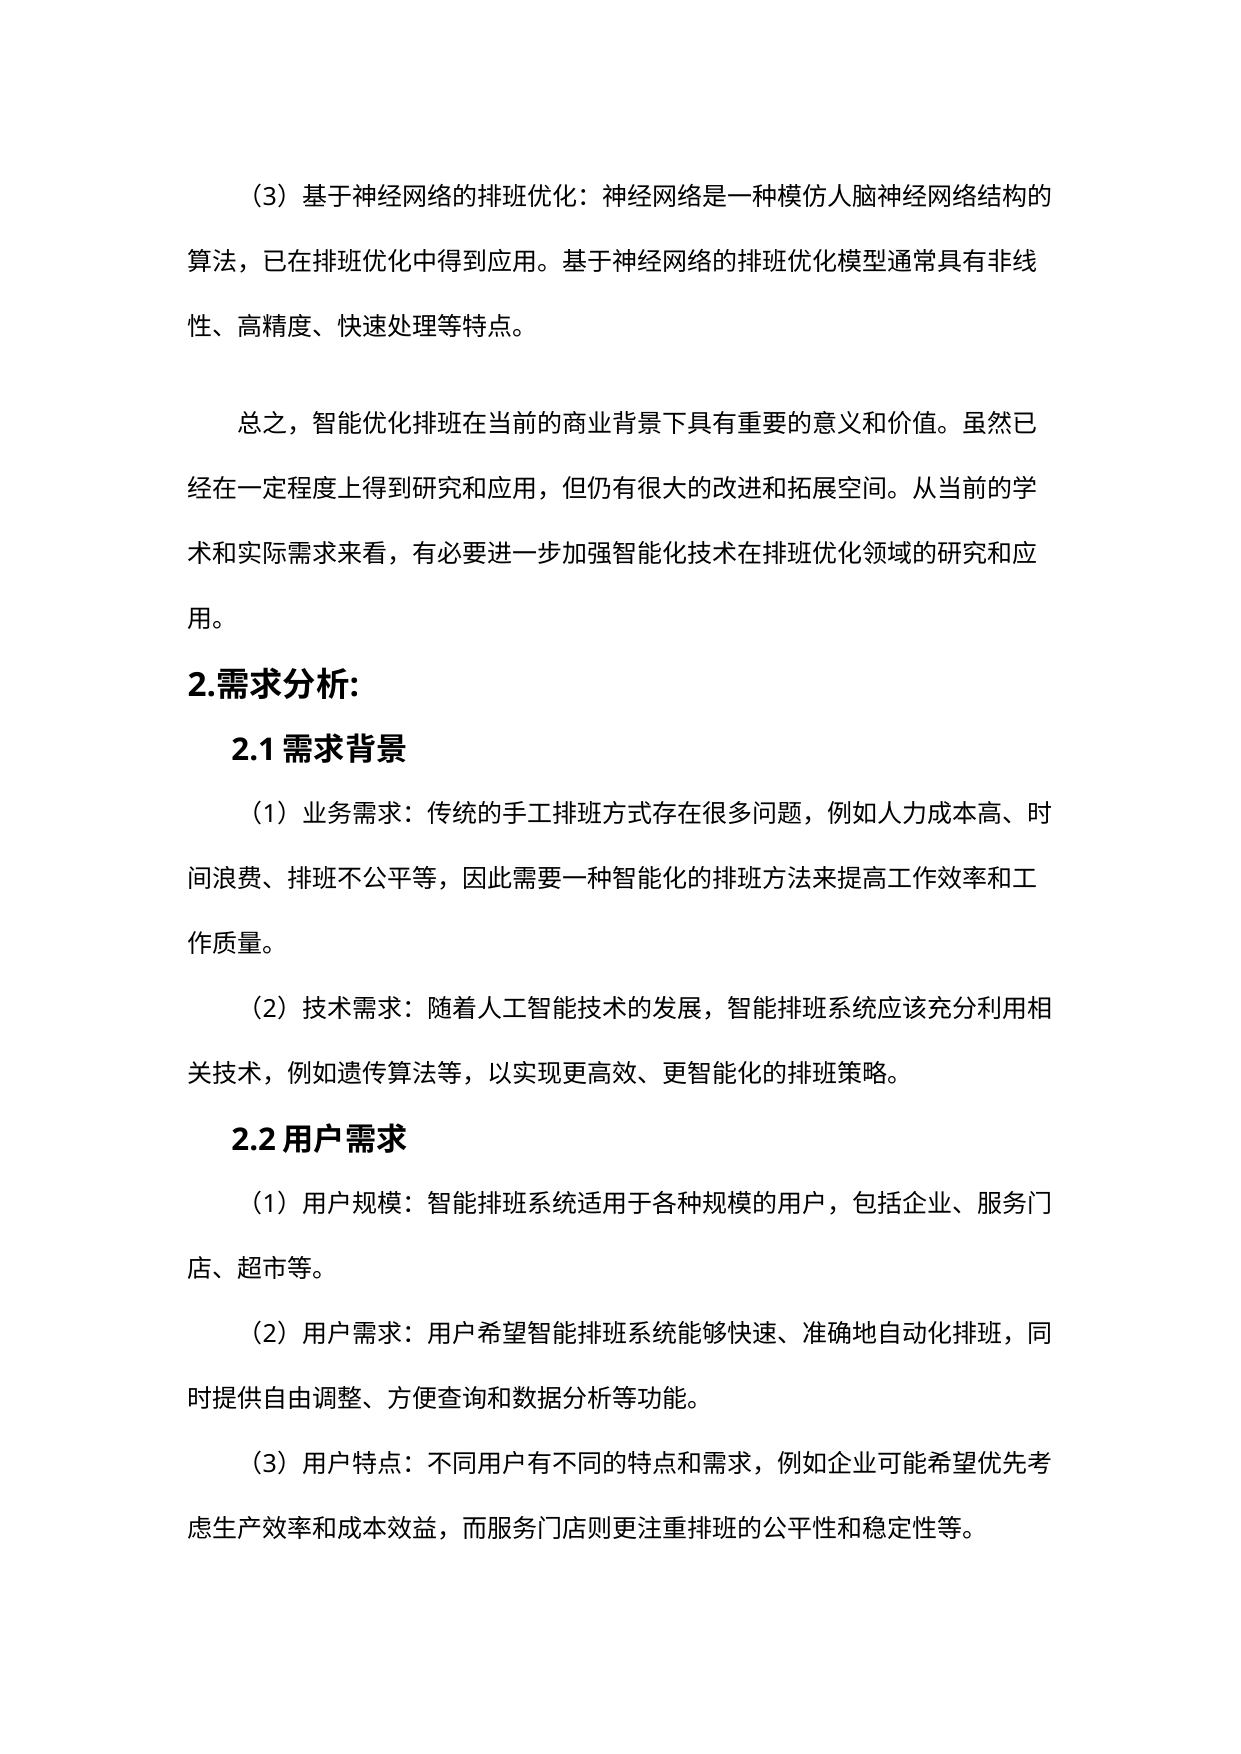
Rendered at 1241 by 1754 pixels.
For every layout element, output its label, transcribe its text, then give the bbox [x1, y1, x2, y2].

text （2）用户需求：用户希望智能排班系统能够快速、准确地自动化排班，同时提供自由调整、方便查询和数据分析等功能。 [187, 1299, 1053, 1429]
text （3）基于神经网络的排班优化：神经网络是一种模仿人脑神经网络结构的算法，已在排班优化中得到应用。基于神经网络的排班优化模型通常具有非线性、高精度、快速处理等特点。 [187, 162, 1053, 357]
text （1）业务需求：传统的手工排班方式存在很多问题，例如人力成本高、时间浪费、排班不公平等，因此需要一种智能化的排班方法来提高工作效率和工作质量。 [187, 779, 1053, 974]
text 2.需求分析: [187, 649, 1053, 714]
text 总之，智能优化排班在当前的商业背景下具有重要的意义和价值。虽然已经在一定程度上得到研究和应用，但仍有很大的改进和拓展空间。从当前的学术和实际需求来看，有必要进一步加强智能化技术在排班优化领域的研究和应用。 [187, 389, 1053, 649]
text （2）技术需求：随着人工智能技术的发展，智能排班系统应该充分利用相关技术，例如遗传算法等，以实现更高效、更智能化的排班策略。 [187, 974, 1053, 1104]
text （1）用户规模：智能排班系统适用于各种规模的用户，包括企业、服务门店、超市等。 [187, 1169, 1053, 1299]
text 2.2用户需求 [208, 1104, 1053, 1169]
text （3）用户特点：不同用户有不同的特点和需求，例如企业可能希望优先考虑生产效率和成本效益，而服务门店则更注重排班的公平性和稳定性等。 [187, 1429, 1053, 1559]
text 2.1需求背景 [208, 714, 1053, 779]
